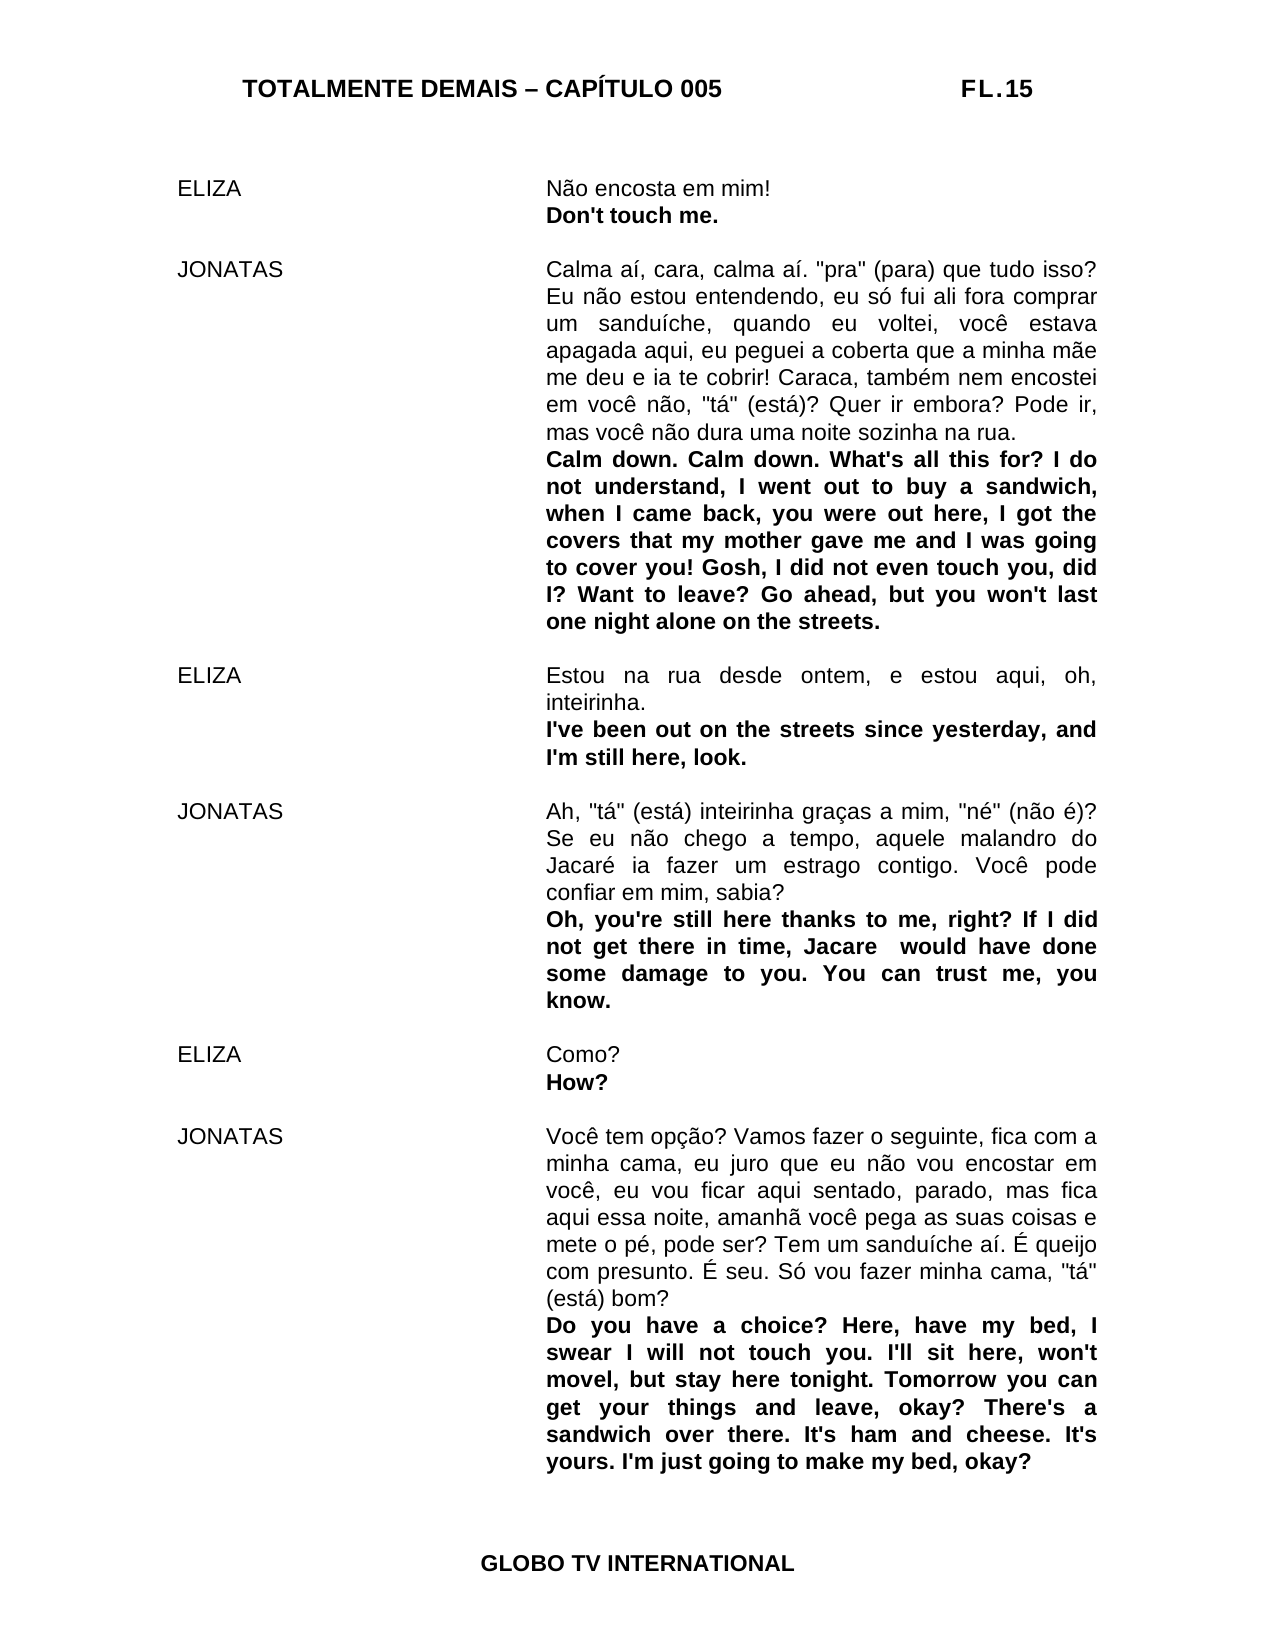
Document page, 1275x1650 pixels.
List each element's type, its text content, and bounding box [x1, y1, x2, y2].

text ELIZA Não encosta em mim! Don't touch me. [177, 174, 1098, 228]
text JONATAS Calma aí, cara, calma aí. "pra" (para) que tudo isso? Eu não estou entendendo, eu só fui ali fora comprar um sanduíche, quando eu voltei, você estava apagada aqui, eu peguei a coberta que a minha mãe me deu e ia te cobrir! Caraca, também nem encostei em você não, "tá" (está)? Quer ir embora? Pode ir, mas você não dura uma noite sozinha na rua. Calm down. Calm down. What's all this for? I do not understand, I went out to buy a sandwich, when I came back, you were out here, I got the covers that my mother gave me and I was going to cover you! Gosh, I did not even touch you, did I? Want to leave? Go ahead, but you won't last one night alone on the streets. [177, 255, 1098, 634]
text JONATAS Você tem opção? Vamos fazer o seguinte, fica com a minha cama, eu juro que eu não vou encostar em você, eu vou ficar aqui sentado, parado, mas fica aqui essa noite, amanhã você pega as suas coisas e mete o pé, pode ser? Tem um sanduíche aí. É queijo com presunto. É seu. Só vou fazer minha cama, "tá" (está) bom? Do you have a choice? Here, have my bed, I swear I will not touch you. I'll sit here, won't movel, but stay here tonight. Tomorrow you can get your things and leave, okay? There's a sandwich over there. It's ham and cheese. It's yours. I'm just going to make my bed, okay? [177, 1122, 1098, 1474]
text ELIZA Como? How? [177, 1041, 1098, 1095]
text JONATAS Ah, "tá" (está) inteirinha graças a mim, "né" (não é)? Se eu não chego a tempo, aquele malandro do Jacaré ia fazer um estrago contigo. Você pode confiar em mim, sabia? Oh, you're still here thanks to me, right? If I did not get there in time, Jacare would have done some damage to you. You can trust me, you know. [177, 797, 1098, 1014]
text ELIZA Estou na rua desde ontem, e estou aqui, oh, inteirinha. I've been out on the streets since yesterday, and I'm still here, look. [177, 662, 1098, 770]
